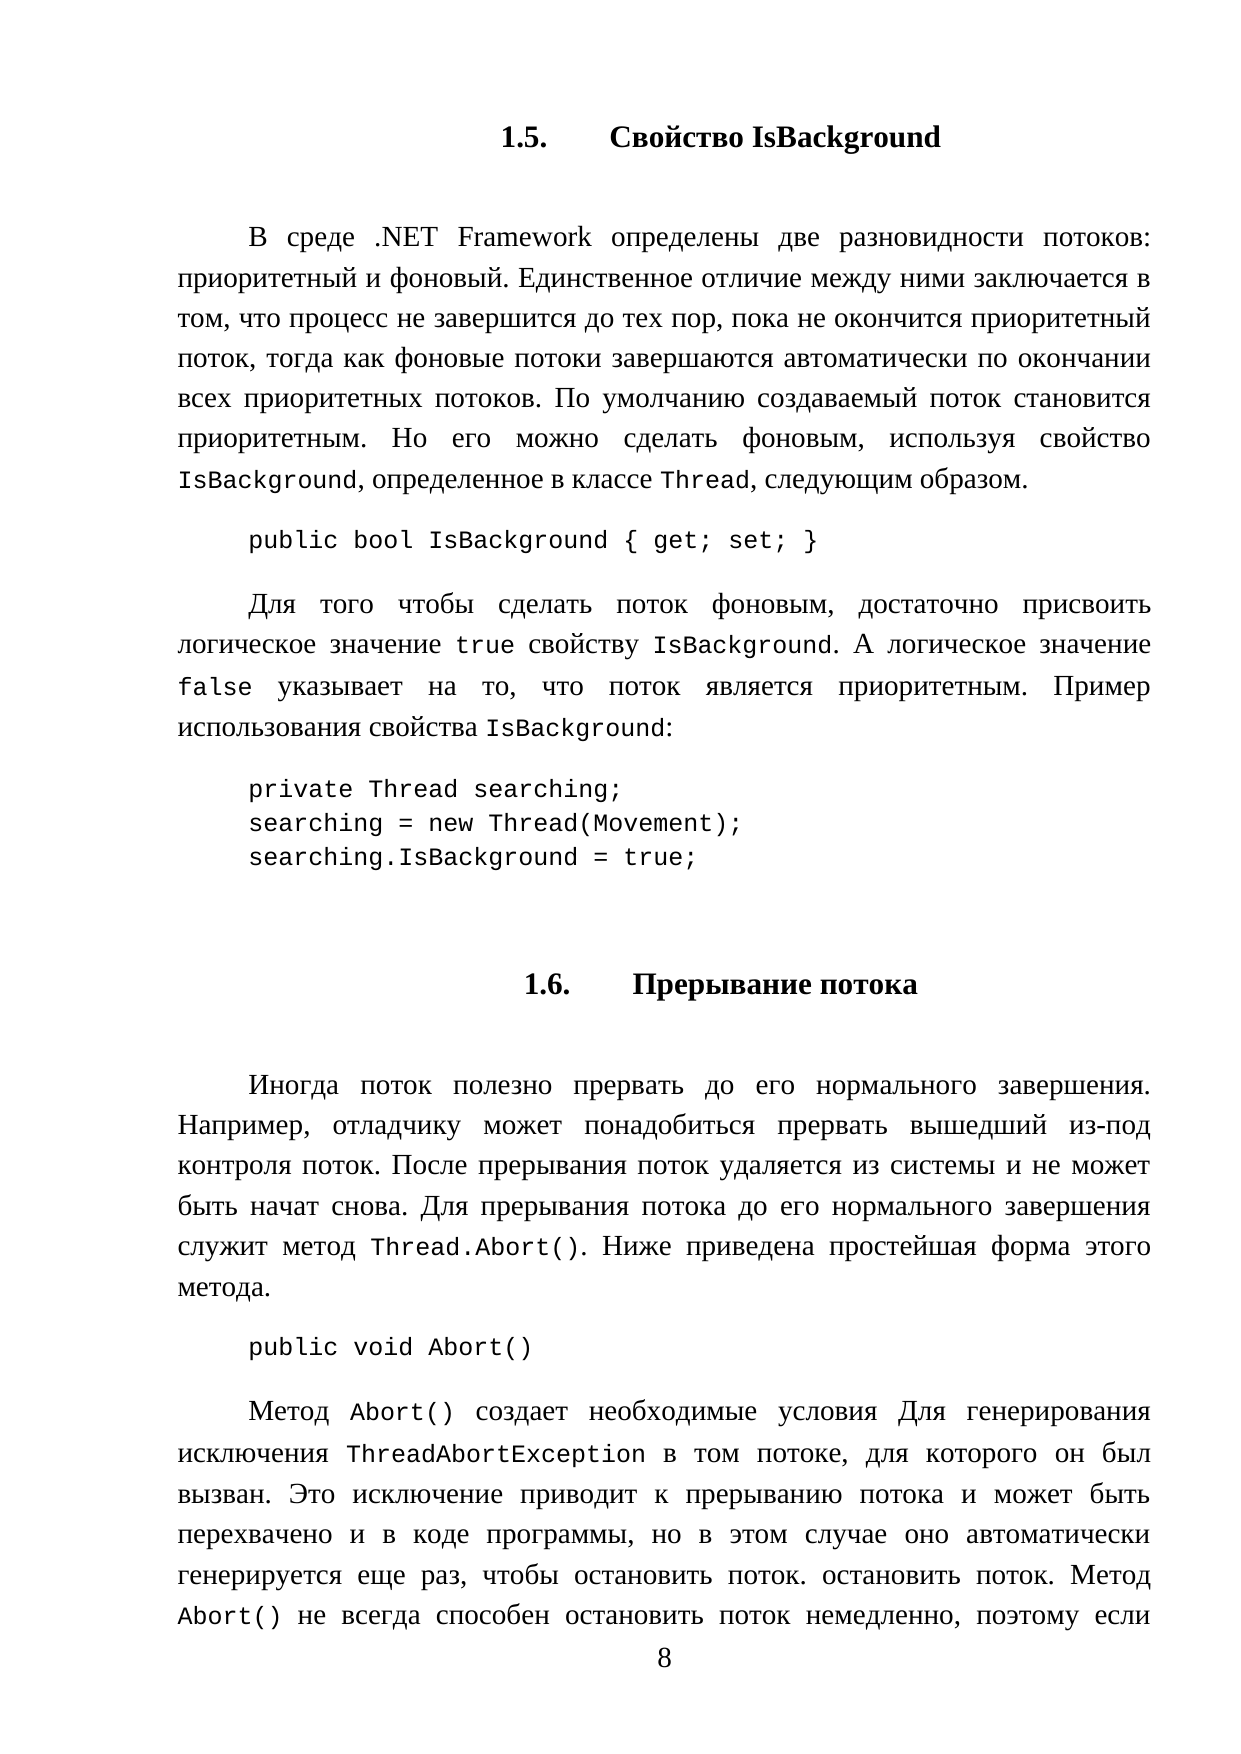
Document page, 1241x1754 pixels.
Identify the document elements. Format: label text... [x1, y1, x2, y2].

text public void Abort() [177, 1334, 1152, 1363]
subtitle Прерывание потока [290, 966, 1152, 1002]
text В среде .NET Framework определены две разновидности потоков: приоритетный и фоновый. Единственное отличие между ними заключается в том, что процесс не завершится до тех пор, пока не окончится приоритетный поток, тогда как фоновые потоки завершаются автоматически по окончании всех приоритетных потоков. По умолчанию создаваемый поток становится приоритетным. Но его можно сделать фоновым, используя свойство IsBackground, определенное в классе Thread, следующим образом. [177, 219, 1152, 496]
subtitle Свойство IsBackground [290, 118, 1152, 154]
text public bool IsBackground { get; set; } [177, 527, 1152, 556]
text private Thread searching; [177, 776, 1152, 804]
text searching.IsBackground = true; [177, 844, 1152, 872]
text Для того чтобы сделать поток фоновым, достаточно присвоить логическое значение true свойству IsBackground. А логическое значение false указывает на то, что поток является приоритетным. Пример использования свойства IsBackground: [177, 586, 1152, 744]
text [177, 1393, 1152, 1632]
text searching = new Thread(Movement); [177, 810, 1152, 838]
text Иногда поток полезно прервать до его нормального завершения. Например, отладчику может понадобиться прервать вышедший из-под контроля поток. После прерывания поток удаляется из системы и не может быть начат снова. Для прерывания потока до его нормального завершения служит метод Thread.Abort(). Ниже приведена простейшая форма этого метода. [177, 1067, 1152, 1303]
